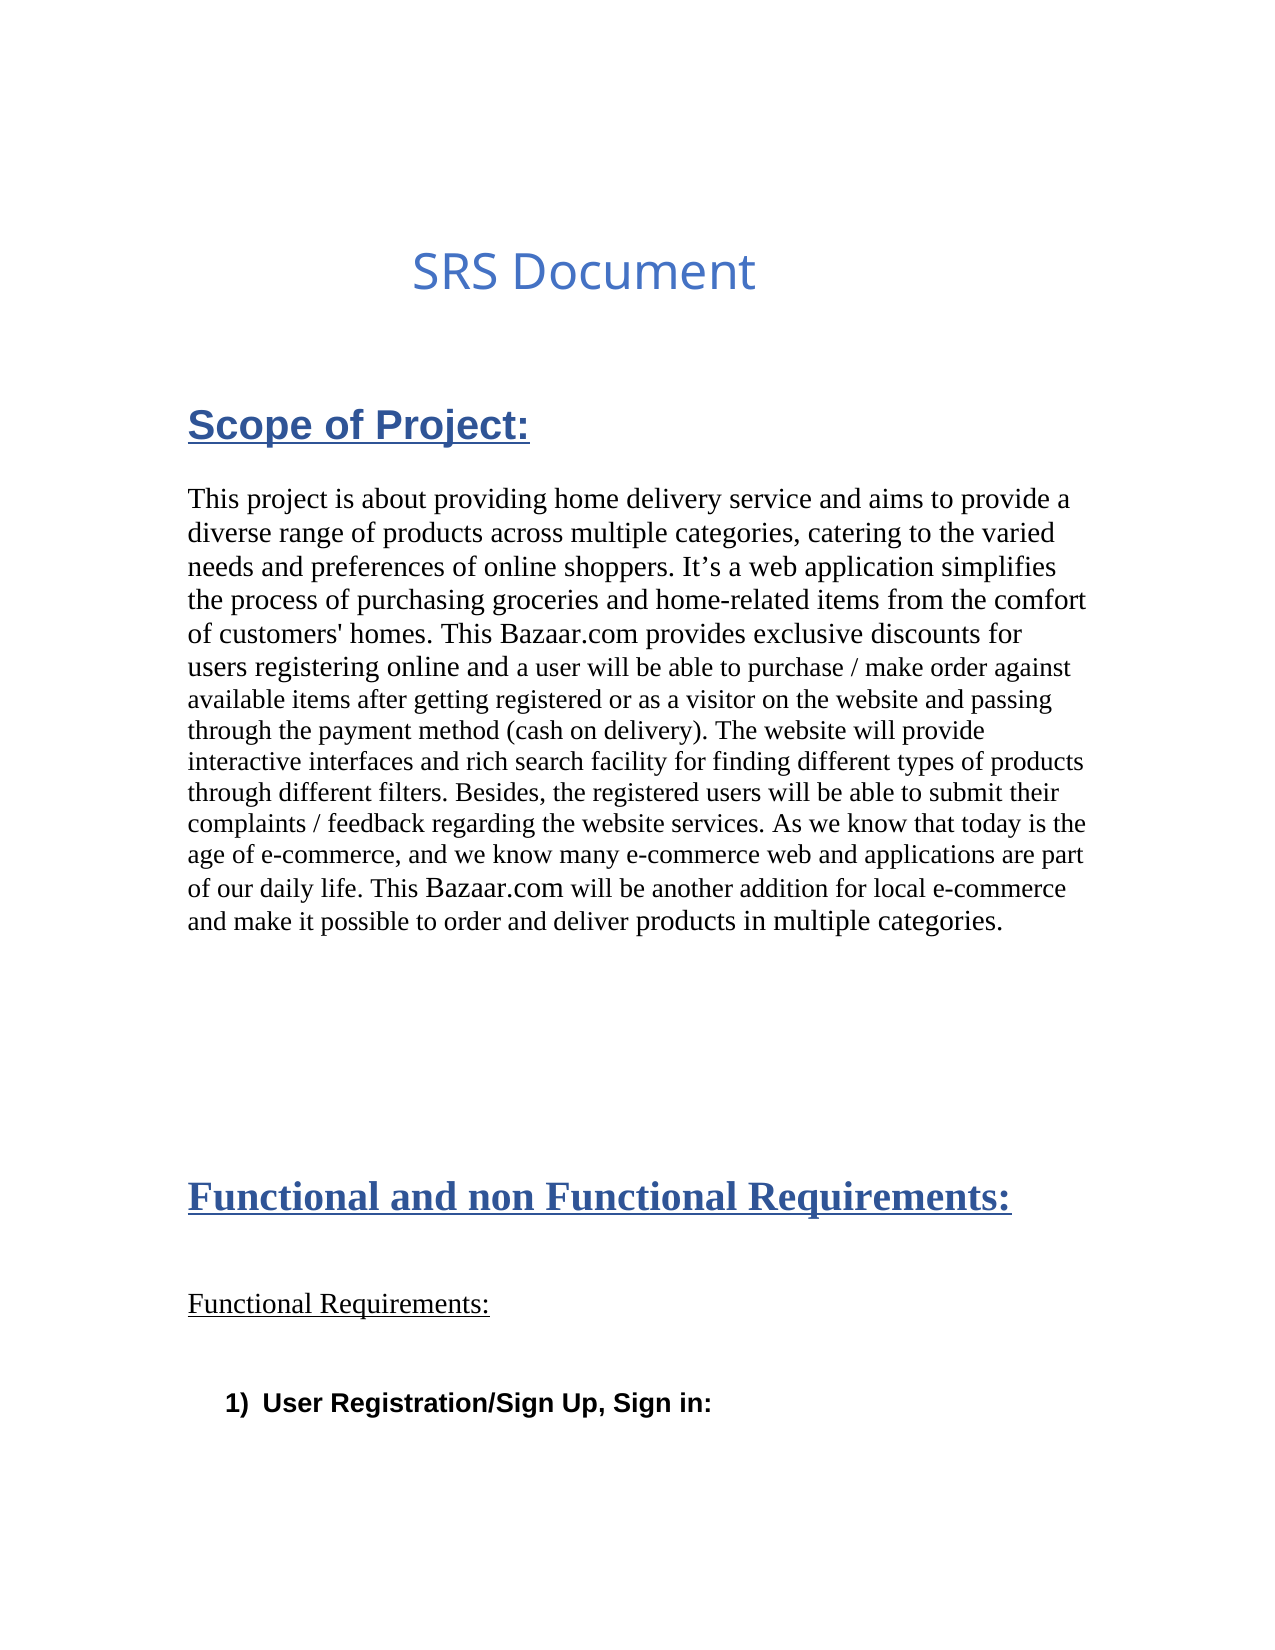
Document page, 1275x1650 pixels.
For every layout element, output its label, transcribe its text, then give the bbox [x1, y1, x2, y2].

text SRS Document [337, 236, 1087, 304]
text Functional Requirements: [187, 1287, 1087, 1320]
list User Registration/Sign Up, Sign in: [225, 1387, 1087, 1418]
text Functional and non Functional Requirements: [187, 1172, 1087, 1219]
text Scope of Project: [187, 400, 1087, 448]
text This project is about providing home delivery service and aims to provide a diverse range of products across multiple categories, catering to the varied needs and preferences of online shoppers. It’s a web application simplifies the process of purchasing groceries and home-related items from the comfort of customers' homes. This Bazaar.com provides exclusive discounts for users registering online and a user will be able to purchase / make order against available items after getting registered or as a visitor on the website and passing through the payment method (cash on delivery). The website will provide interactive interfaces and rich search facility for finding different types of products through different filters. Besides, the registered users will be able to submit their complaints / feedback regarding the website services. As we know that today is the age of e-commerce, and we know many e-commerce web and applications are part of our daily life. This Bazaar.com will be another addition for local e-commerce and make it possible to order and deliver products in multiple categories. [187, 482, 1087, 937]
